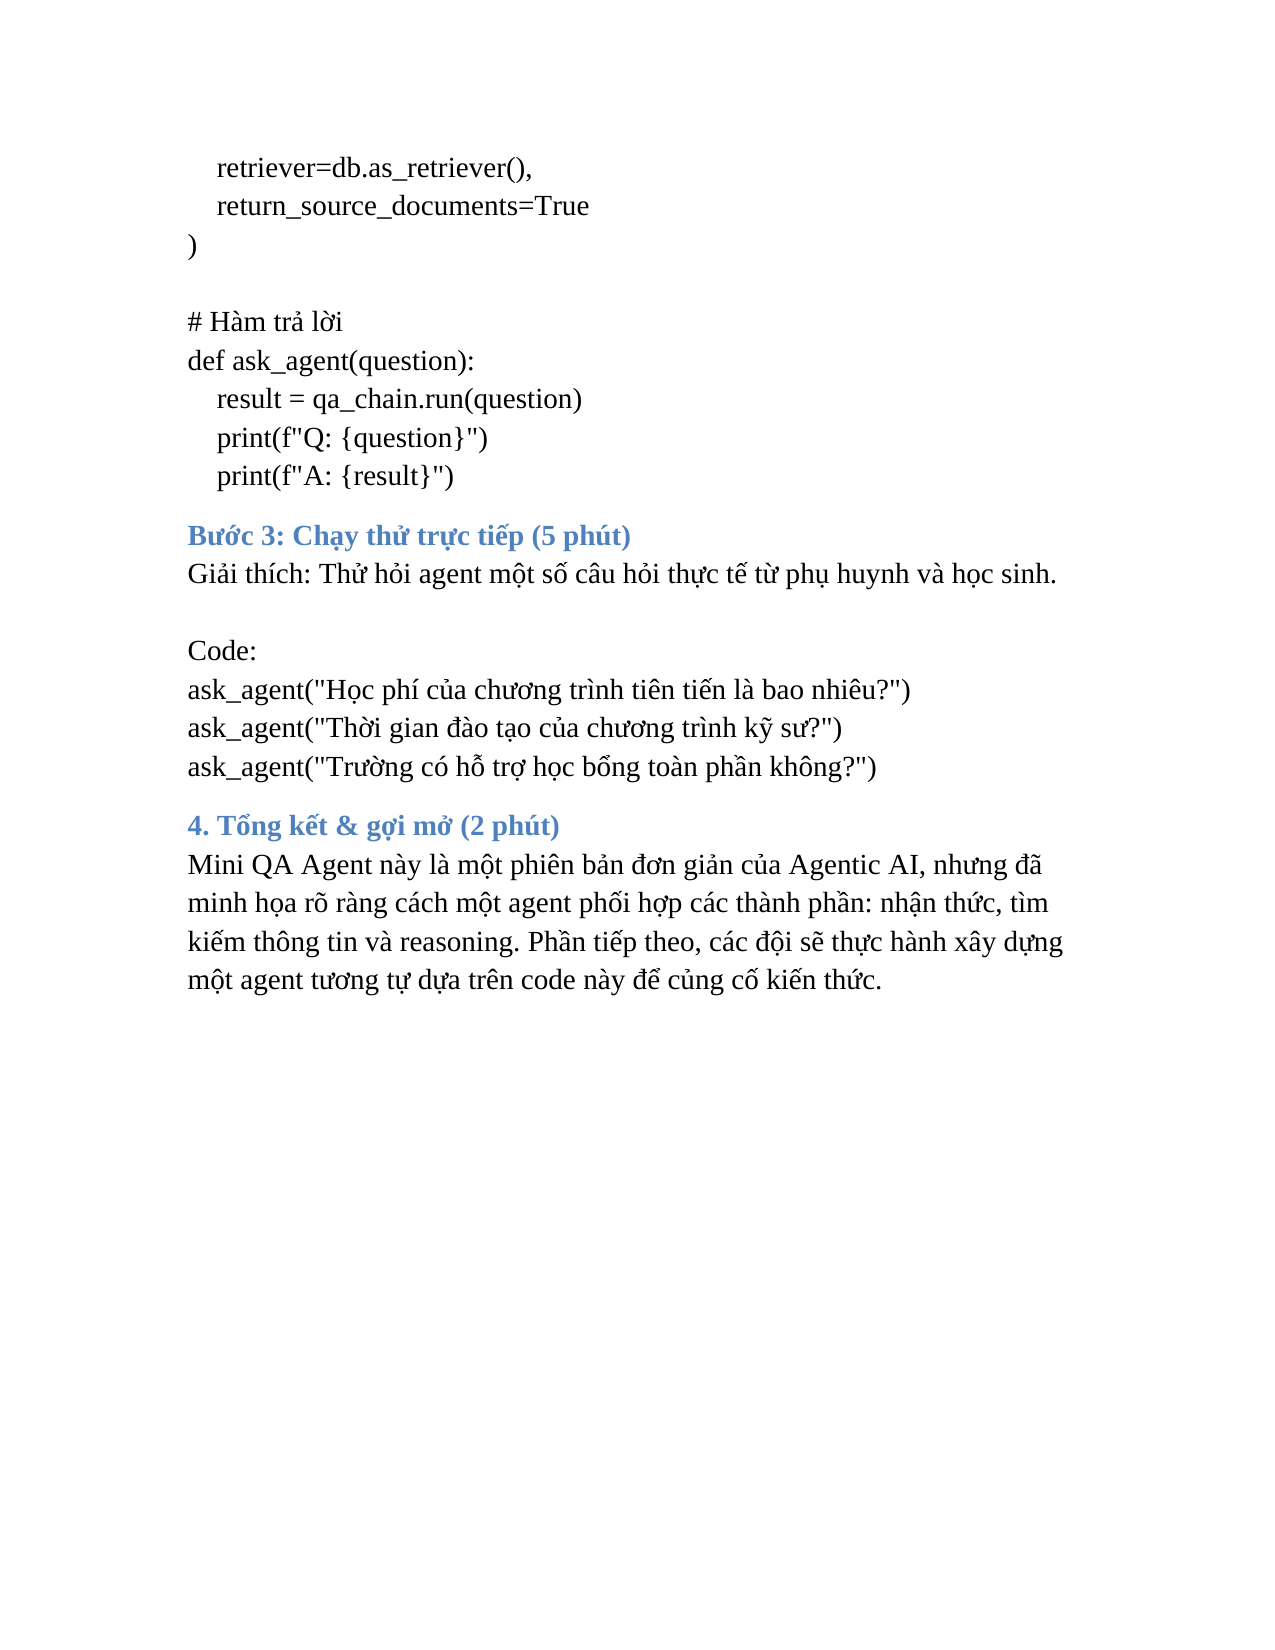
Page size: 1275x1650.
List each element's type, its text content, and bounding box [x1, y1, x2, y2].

text Giải thích: Thử hỏi agent một số câu hỏi thực tế từ phụ huynh và học sinh. Code: ask_agent("Học phí của chương trình tiên tiến là bao nhiêu?") ask_agent("Thời gian đào tạo của chương trình kỹ sư?") ask_agent("Trường có hỗ trợ học bổng toàn phần không?") [187, 556, 1087, 782]
text Mini QA Agent này là một phiên bản đơn giản của Agentic AI, nhưng đã minh họa rõ ràng cách một agent phối hợp các thành phần: nhận thức, tìm kiếm thông tin và reasoning. Phần tiếp theo, các đội sẽ thực hành xây dựng một agent tương tự dựa trên code này để củng cố kiến thức. [187, 847, 1087, 996]
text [187, 150, 1087, 492]
subtitle 4. Tổng kết & gợi mở (2 phút) [187, 808, 1087, 842]
subtitle Bước 3: Chạy thử trực tiếp (5 phút) [187, 518, 1087, 551]
